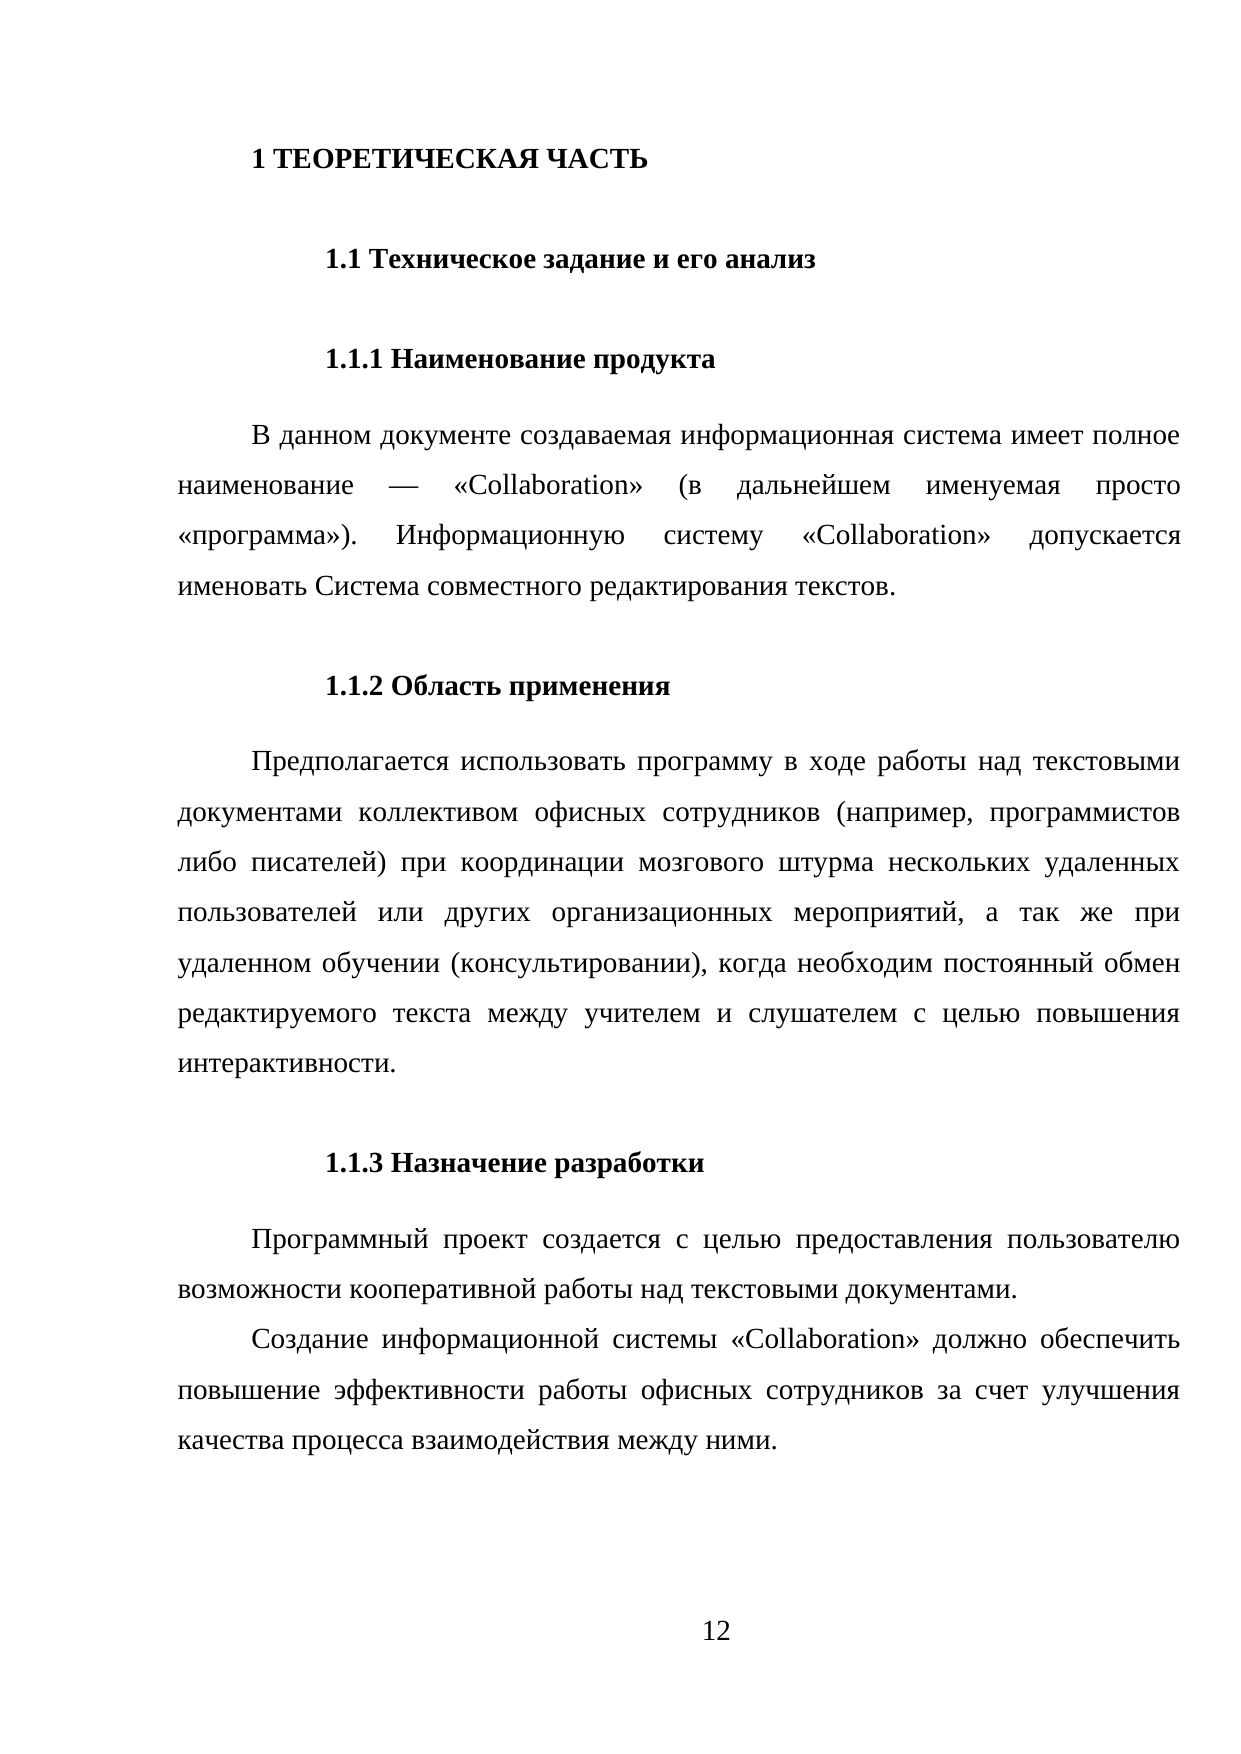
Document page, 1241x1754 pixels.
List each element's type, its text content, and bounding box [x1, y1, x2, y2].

text Программный проект создается с целью предоставления пользователю возможности кооперативной работы над текстовыми документами. [177, 1221, 1181, 1305]
subtitle Область применения [251, 668, 1181, 702]
text Предполагается использовать программу в ходе работы над текстовыми документами коллективом офисных сотрудников (например, программистов либо писателей) при координации мозгового штурма нескольких удаленных пользователей или других организационных мероприятий, а так же при удаленном обучении (консультировании), когда необходим постоянный обмен редактируемого текста между учителем и слушателем с целью повышения интерактивности. [177, 743, 1181, 1079]
subtitle Техническое задание и его анализ [251, 241, 1181, 275]
subtitle Назначение разработки [251, 1146, 1181, 1179]
text Создание информационной системы «Collaboration» должно обеспечить повышение эффективности работы офисных сотрудников за счет улучшения качества процесса взаимодействия между ними. [177, 1322, 1181, 1456]
subtitle Наименование продукта [251, 342, 1181, 375]
text В данном документе создаваемая информационная система имеет полное наименование — «Collaboration» (в дальнейшем именуемая просто «программа»). Информационную систему «Collaboration» допускается именовать Система совместного редактирования текстов. [177, 417, 1181, 601]
subtitle теоретическая часть [251, 141, 1181, 174]
